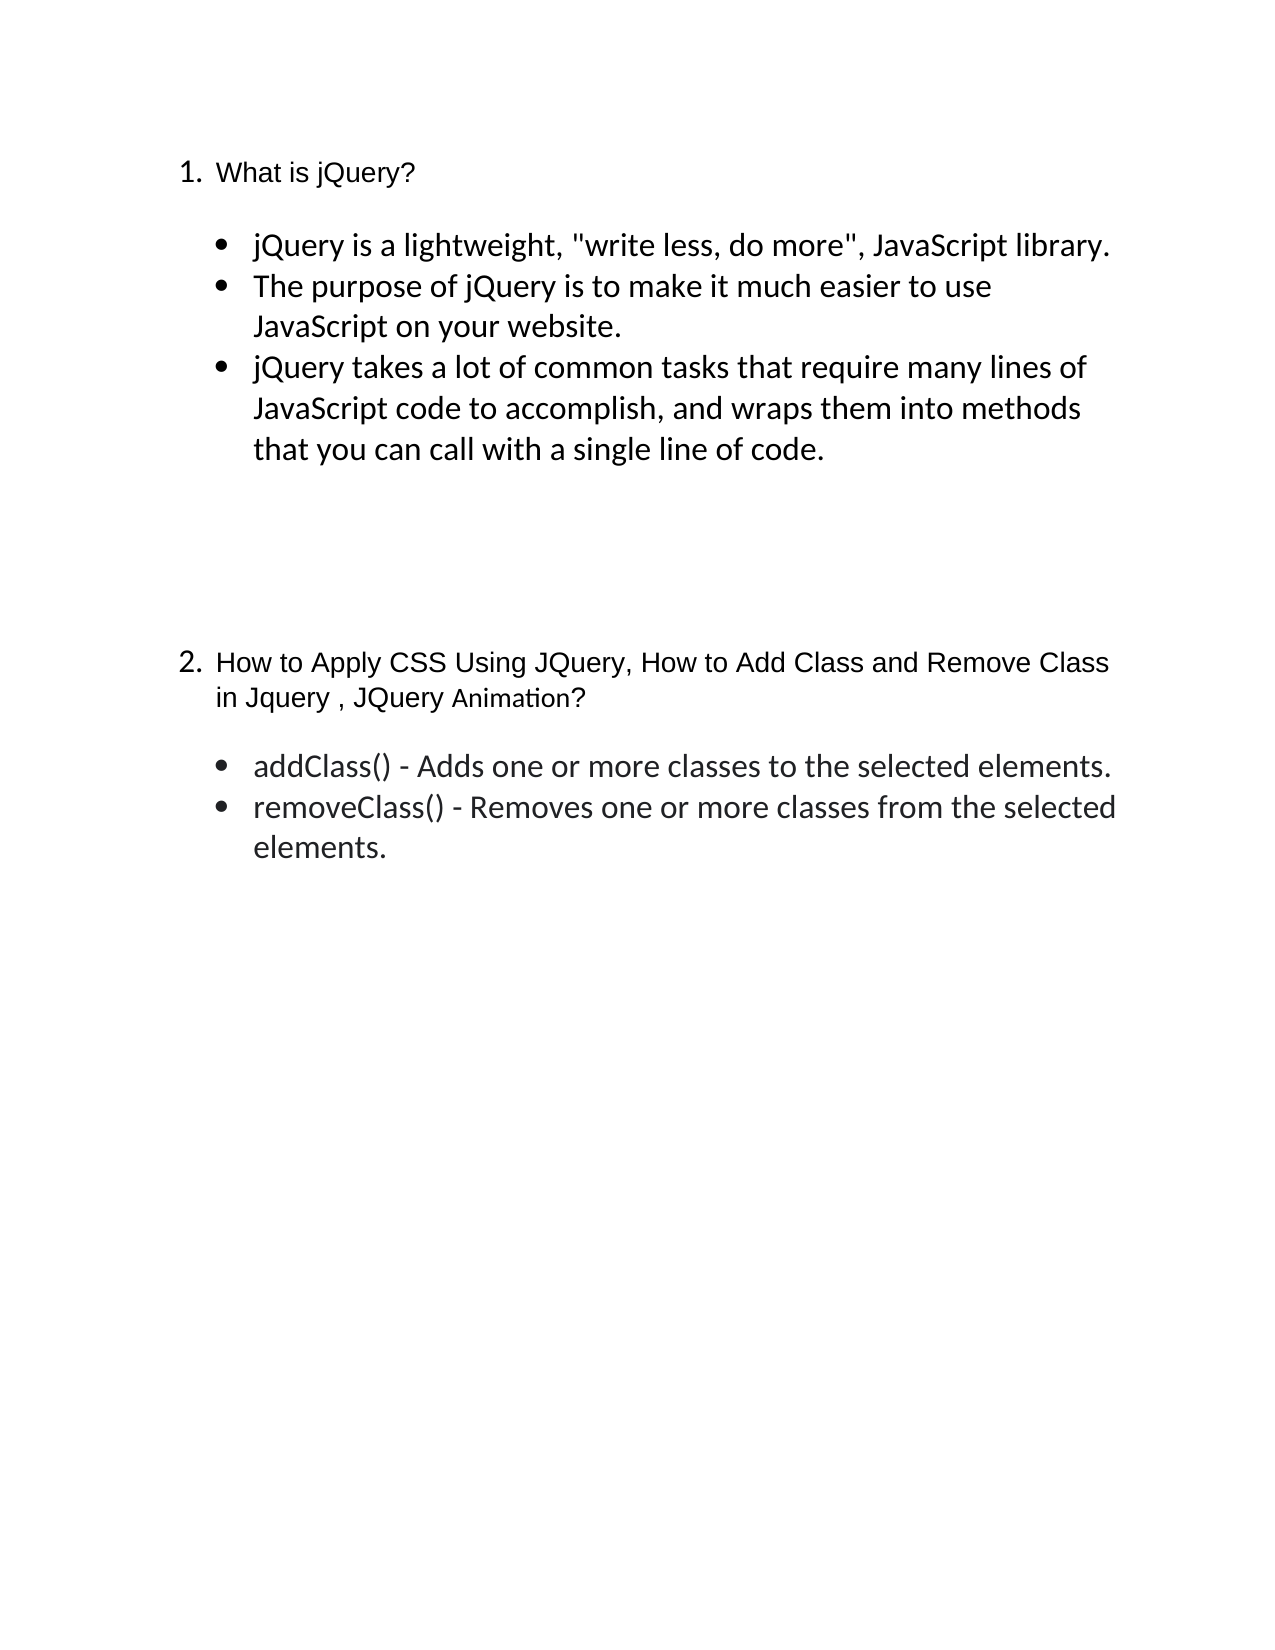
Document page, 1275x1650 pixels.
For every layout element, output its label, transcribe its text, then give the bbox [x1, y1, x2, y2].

list addClass() - Adds one or more classes to the selected elements. [216, 745, 1125, 786]
list jQuery is a lightweight, "write less, do more", JavaScript library. [216, 224, 1125, 265]
list jQuery takes a lot of common tasks that require many lines of JavaScript code to accomplish, and wraps them into methods that you can call with a single line of code. [216, 346, 1125, 468]
list How to Apply CSS Using JQuery, How to Add Class and Remove Class in Jquery , JQuery Animation? [178, 640, 1125, 715]
list The purpose of jQuery is to make it much easier to use JavaScript on your website. [216, 265, 1125, 346]
list removeClass() - Removes one or more classes from the selected elements. [216, 786, 1125, 867]
list What is jQuery? [178, 150, 1125, 191]
